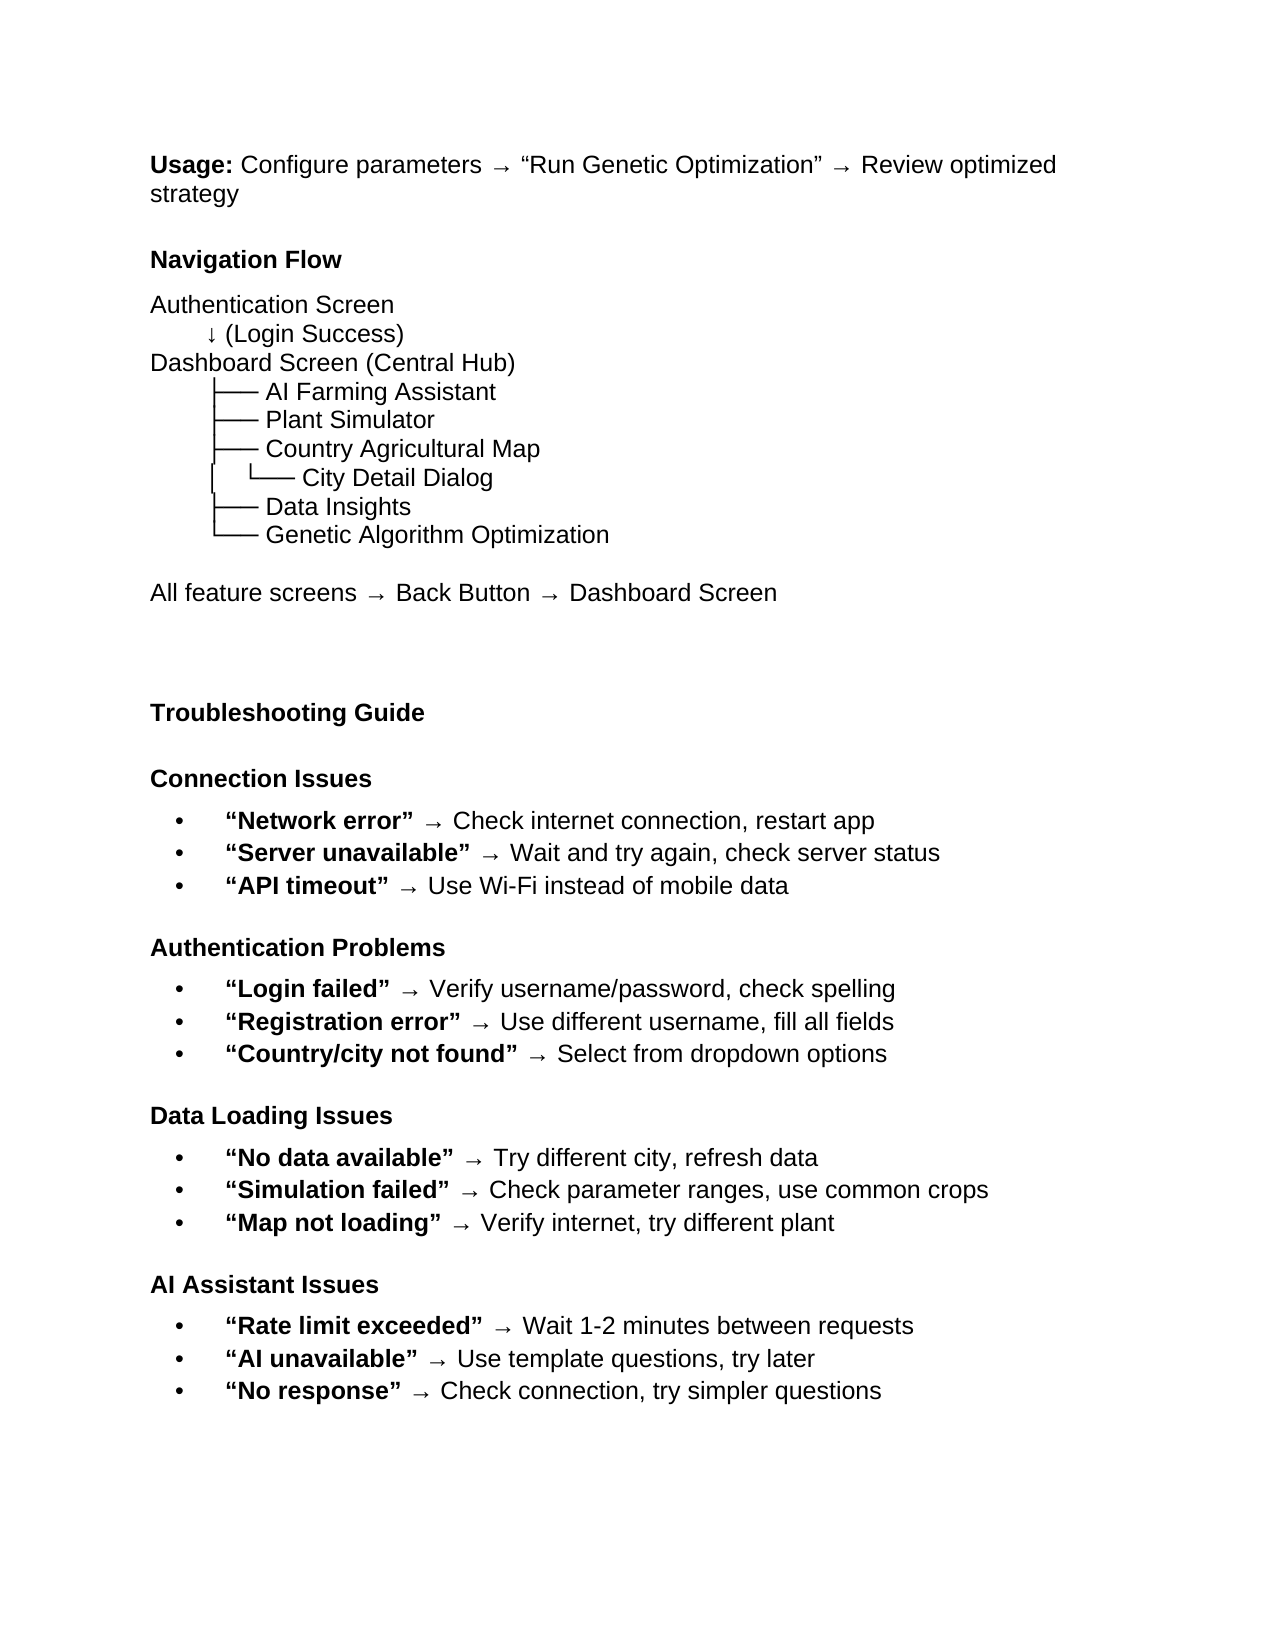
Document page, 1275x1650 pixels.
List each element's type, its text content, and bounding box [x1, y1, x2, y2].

list “Network error” → Check internet connection, restart app [175, 806, 1125, 834]
subtitle AI Assistant Issues [150, 1270, 1125, 1298]
subtitle Connection Issues [150, 764, 1125, 793]
subtitle Navigation Flow [150, 245, 1125, 274]
list “Login failed” → Verify username/password, check spelling [175, 974, 1125, 1003]
subtitle Data Loading Issues [150, 1101, 1125, 1130]
list “AI unavailable” → Use template questions, try later [175, 1344, 1125, 1372]
subtitle Troubleshooting Guide [150, 698, 1125, 727]
list “No data available” → Try different city, refresh data [175, 1143, 1125, 1171]
list “Map not loading” → Verify internet, try different plant [175, 1208, 1125, 1236]
list “Rate limit exceeded” → Wait 1-2 minutes between requests [175, 1311, 1125, 1340]
list “Country/city not found” → Select from dropdown options [175, 1039, 1125, 1068]
list “Registration error” → Use different username, fill all fields [175, 1007, 1125, 1036]
subtitle Authentication Problems [150, 933, 1125, 962]
text Authentication Screen ↓ (Login Success) Dashboard Screen (Central Hub) ├── AI Farming Assistant ├── Plant Simulator ├── Country Agricultural Map │ └── City Detail Dialog ├── Data Insights └── Genetic Algorithm Optimization All feature screens → Back Button → Dashboard Screen [150, 291, 1125, 607]
list “Simulation failed” → Check parameter ranges, use common crops [175, 1175, 1125, 1204]
list “API timeout” → Use Wi-Fi instead of mobile data [175, 871, 1125, 899]
list “Server unavailable” → Wait and try again, check server status [175, 838, 1125, 867]
list “No response” → Check connection, try simpler questions [175, 1376, 1125, 1405]
text Usage: Configure parameters → “Run Genetic Optimization” → Review optimized strategy [150, 150, 1125, 207]
